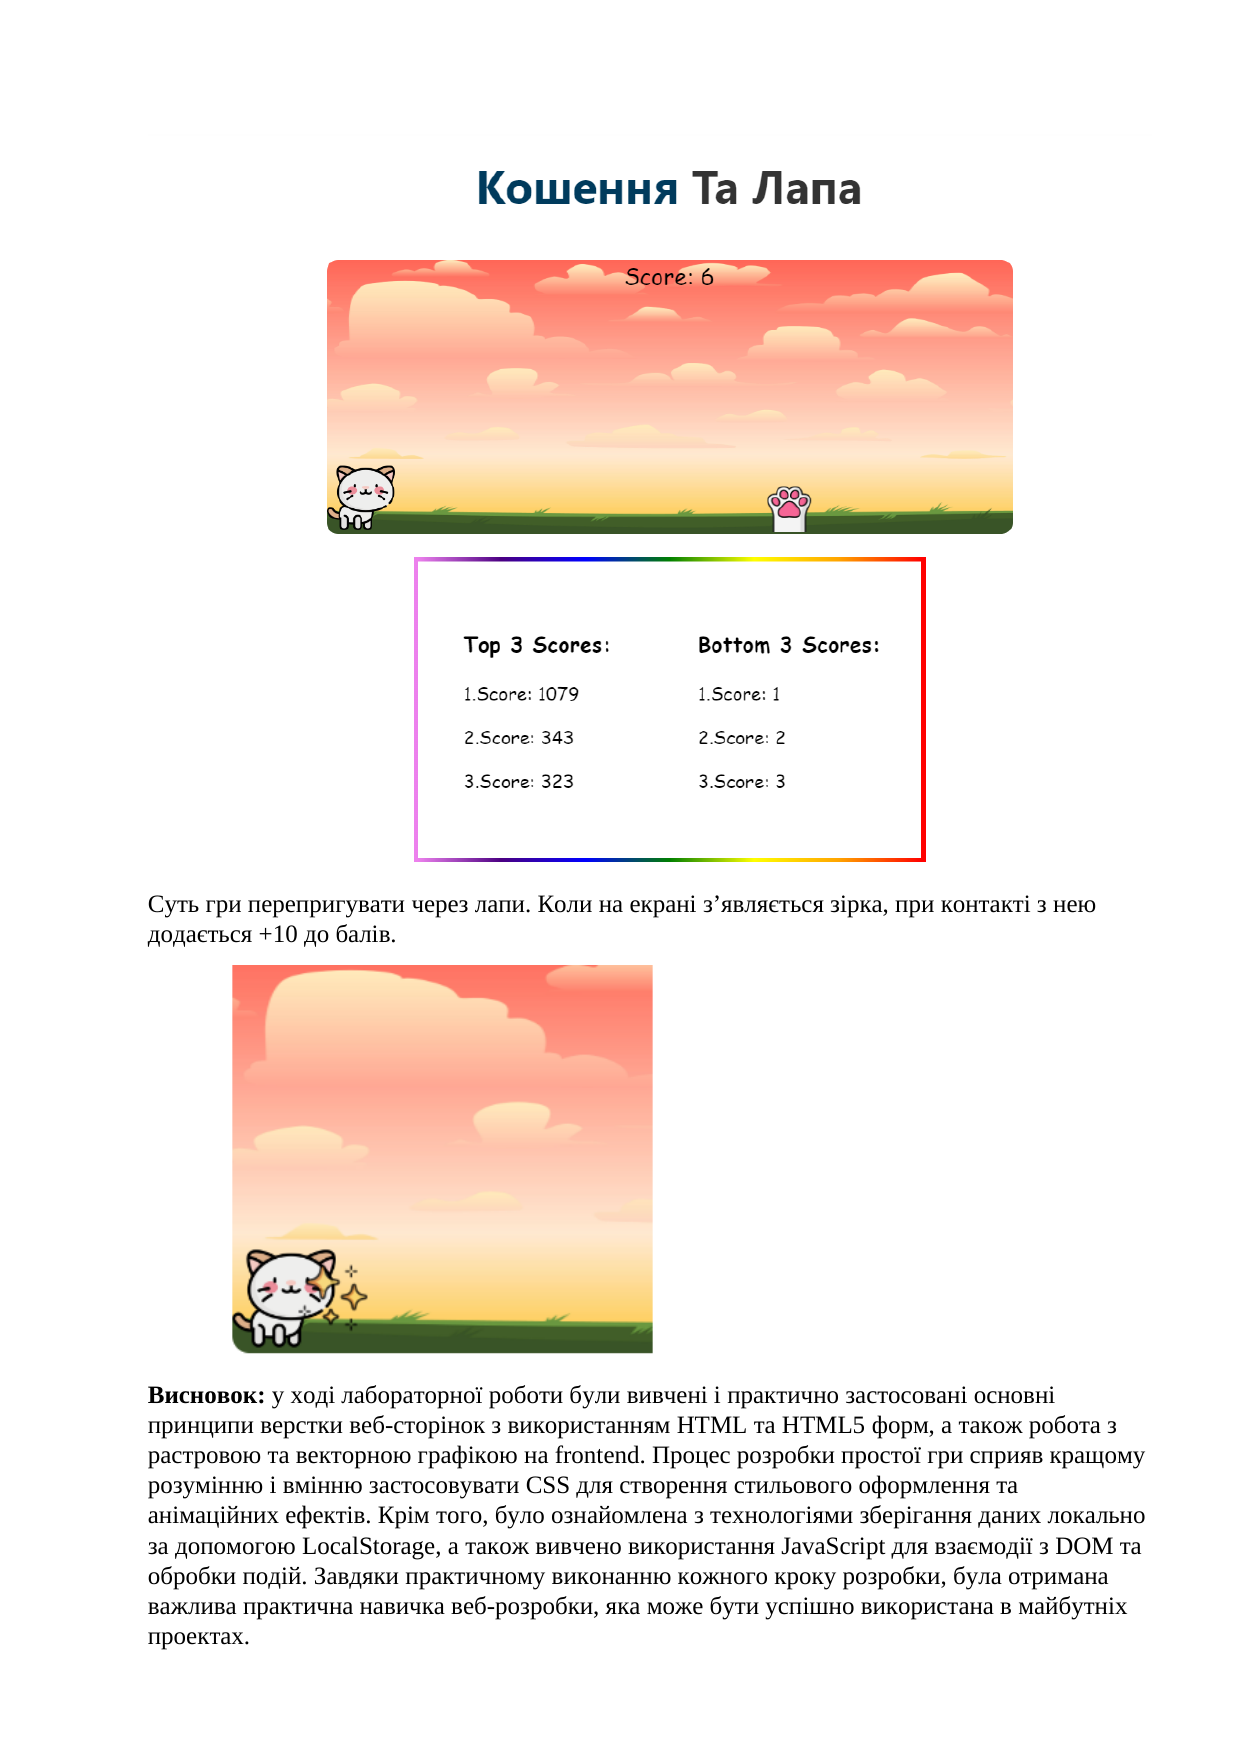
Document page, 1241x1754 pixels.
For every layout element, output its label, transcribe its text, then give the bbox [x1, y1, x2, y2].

text Висновок: у ході лабораторної роботи були вивчені і практично застосовані основні принципи верстки веб-сторінок з використанням HTML та HTML5 форм, а також робота з растровою та векторною графікою на frontend. Процес розробки простої гри сприяв кращому розумінню і вмінню застосовувати CSS для створення стильового оформлення та анімаційних ефектів. Крім того, було ознайомлена з технологіями зберігання даних локально за допомогою LocalStorage, а також вивчено використання JavaScript для взаємодії з DOM та обробки подій. Завдяки практичному виконанню кожного кроку розробки, була отримана важлива практична навичка веб-розробки, яка може бути успішно використана в майбутніх проектах. [148, 1380, 1152, 1650]
text Суть гри перепригувати через лапи. Коли на екрані з’являється зірка, при контакті з нею додається +10 до балів. [148, 889, 1152, 948]
picture [147, 134, 1152, 871]
picture [147, 965, 653, 1363]
